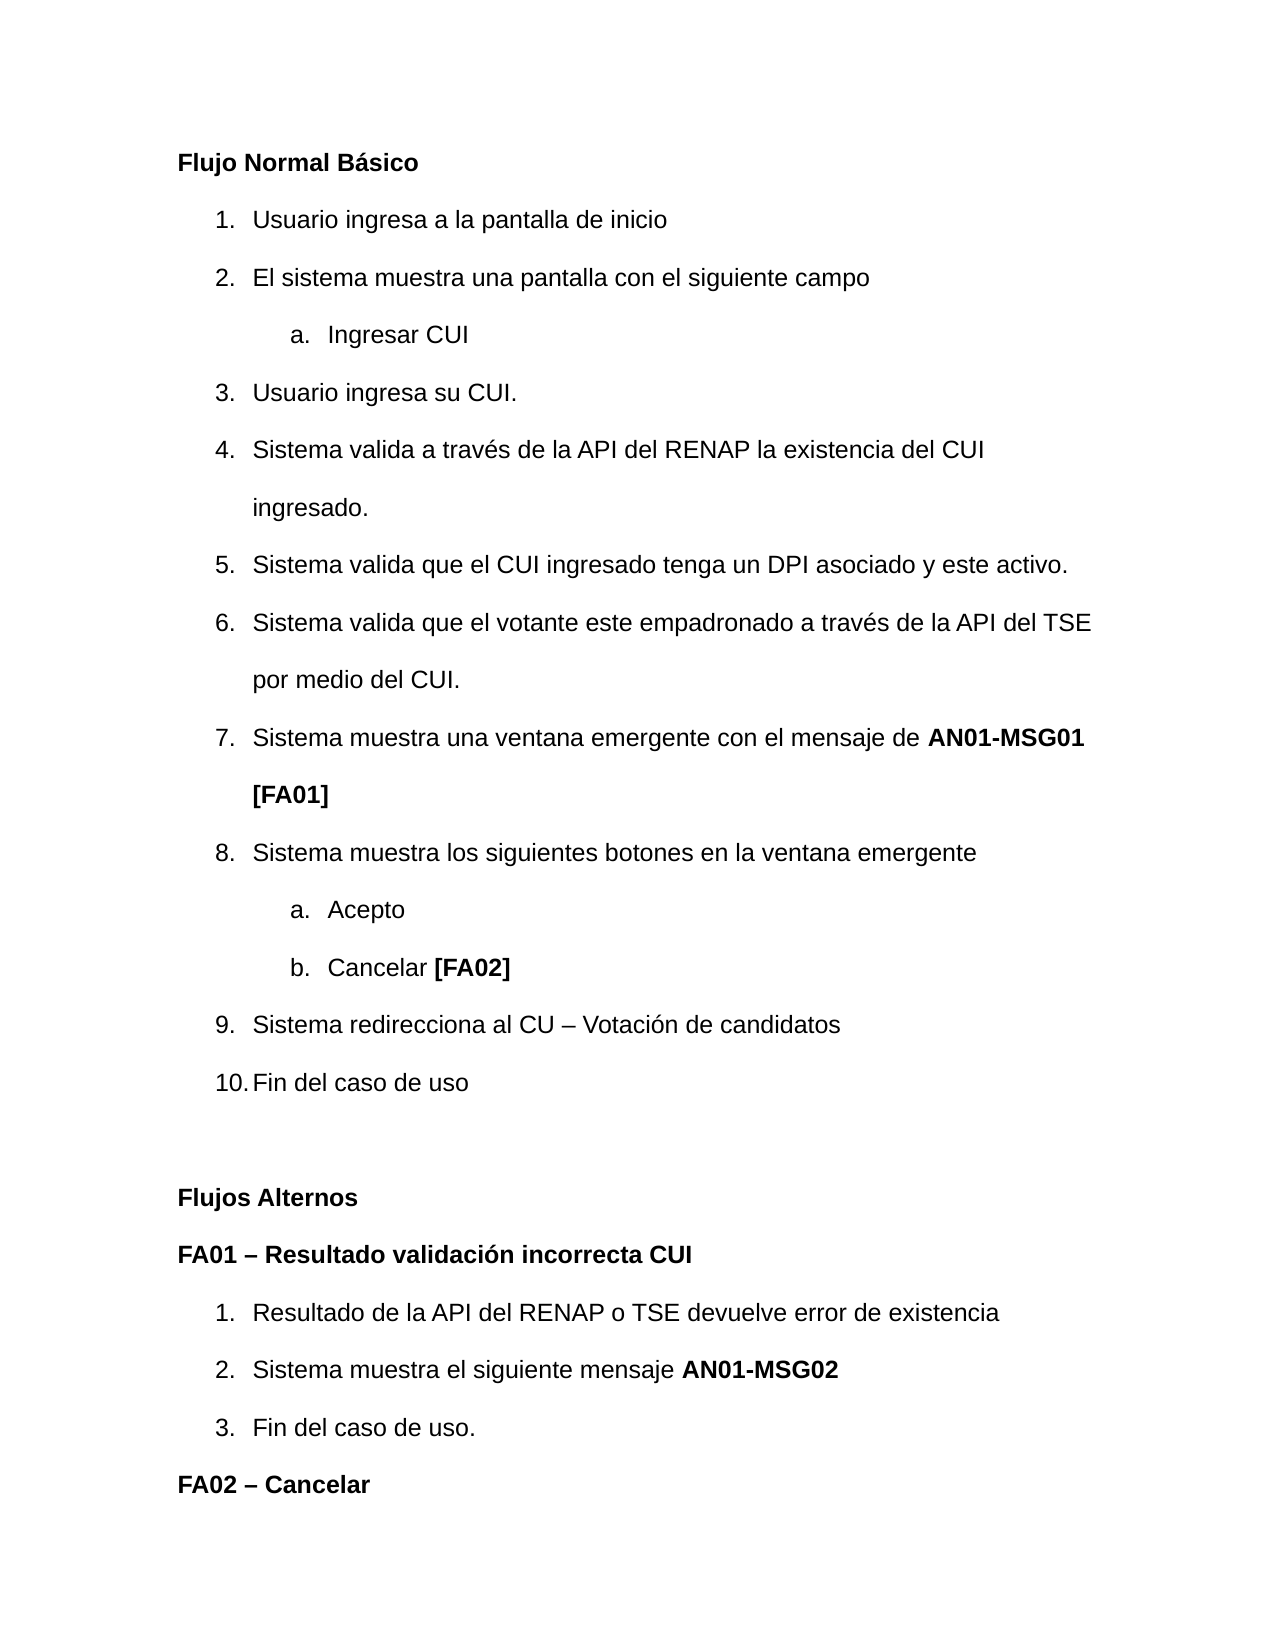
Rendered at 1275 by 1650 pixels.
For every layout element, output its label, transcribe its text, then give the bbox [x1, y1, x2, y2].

list Fin del caso de uso [215, 1068, 1098, 1096]
list Sistema redirecciona al CU – Votación de candidatos [215, 1010, 1098, 1039]
list Fin del caso de uso. [215, 1413, 1098, 1441]
text Flujo Normal Básico [177, 148, 1098, 176]
list Sistema valida a través de la API del RENAP la existencia del CUI ingresado. [215, 435, 1098, 521]
text FA02 – Cancelar [177, 1470, 1098, 1499]
text FA01 – Resultado validación incorrecta CUI [177, 1240, 1098, 1269]
list Usuario ingresa su CUI. [215, 378, 1098, 406]
list Sistema muestra los siguientes botones en la ventana emergente [215, 838, 1098, 866]
list Sistema valida que el CUI ingresado tenga un DPI asociado y este activo. [215, 550, 1098, 579]
text Flujos Alternos [177, 1183, 1098, 1211]
list Usuario ingresa a la pantalla de inicio [215, 205, 1098, 234]
list Sistema muestra el siguiente mensaje AN01-MSG02 [215, 1355, 1098, 1384]
list Ingresar CUI [290, 320, 1098, 349]
list Cancelar [FA02] [290, 953, 1098, 981]
list Sistema muestra una ventana emergente con el mensaje de AN01-MSG01 [FA01] [215, 723, 1098, 809]
list Acepto [290, 895, 1098, 924]
list Resultado de la API del RENAP o TSE devuelve error de existencia [215, 1298, 1098, 1326]
list Sistema valida que el votante este empadronado a través de la API del TSE por medio del CUI. [215, 608, 1098, 694]
list El sistema muestra una pantalla con el siguiente campo [215, 263, 1098, 291]
